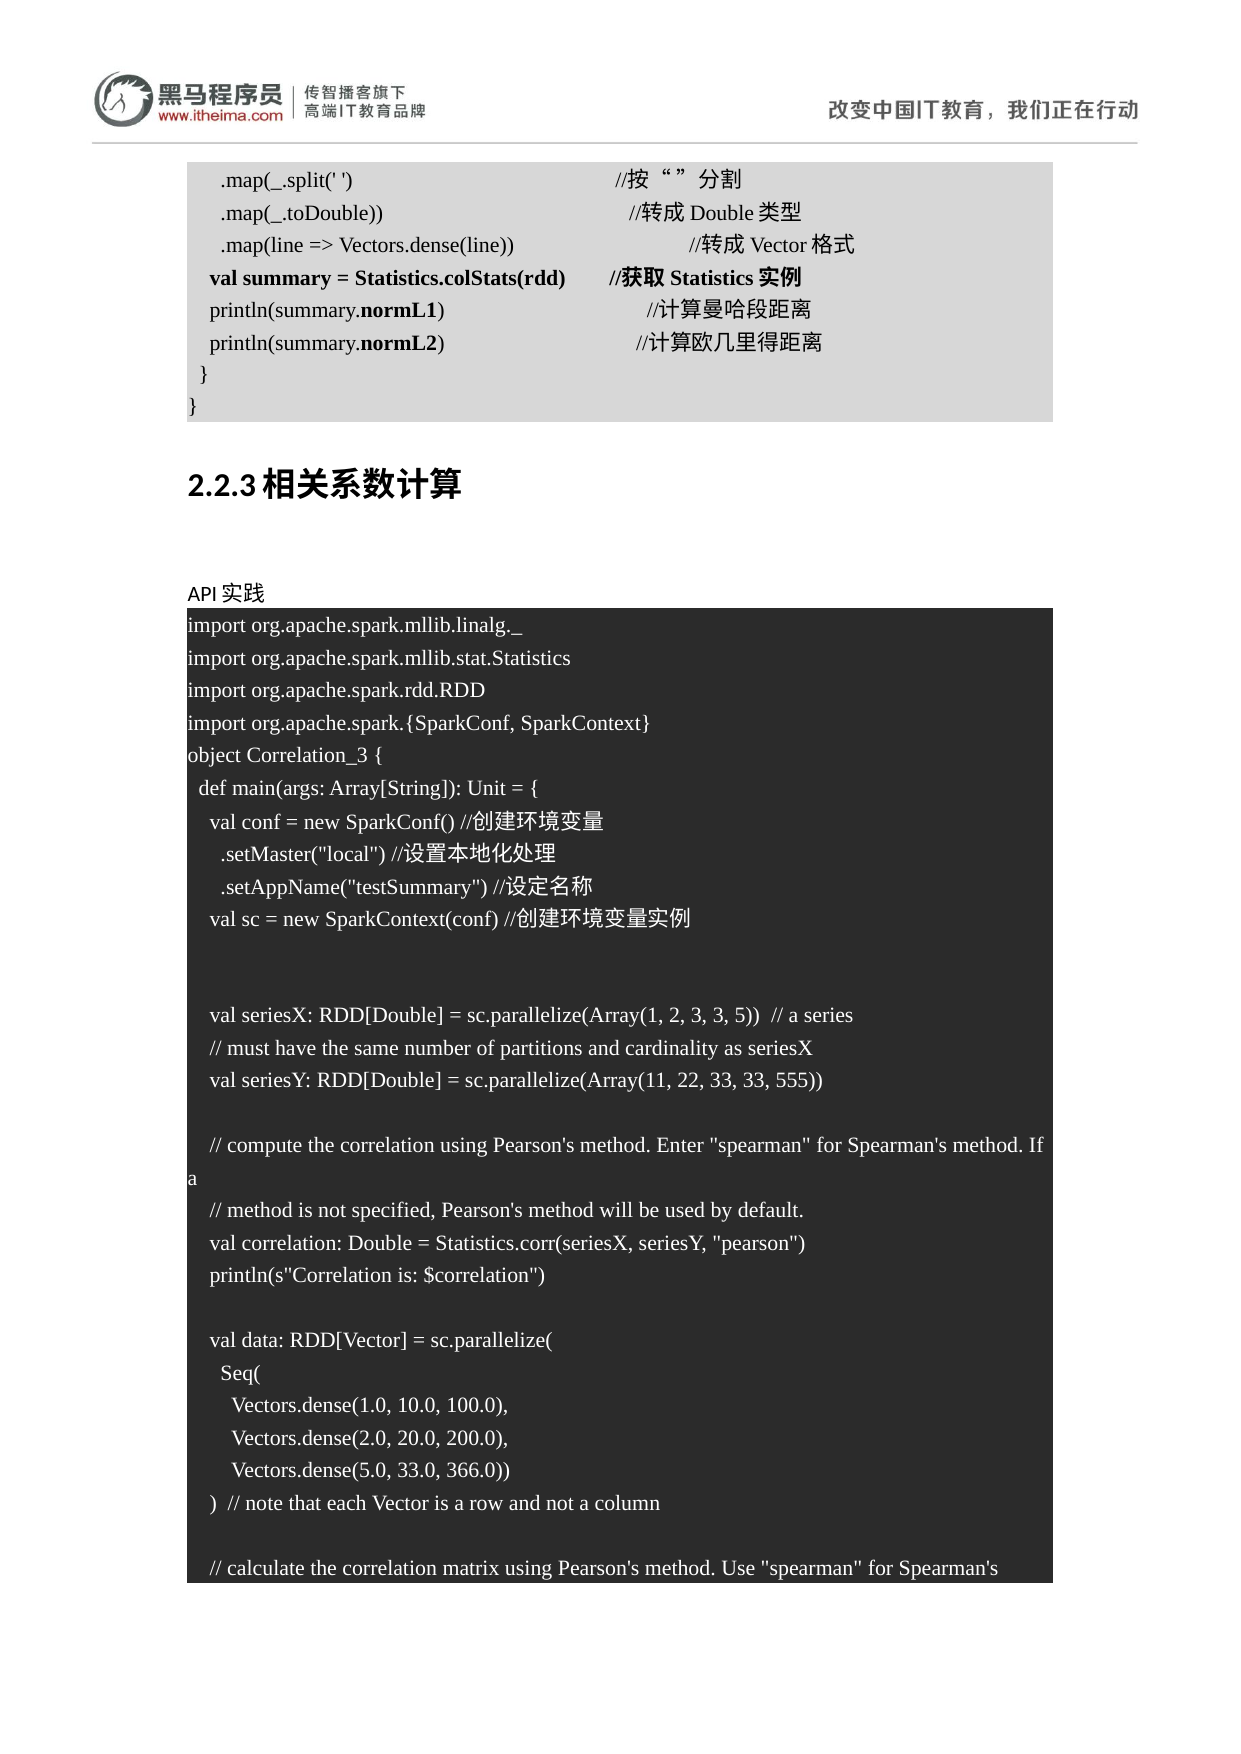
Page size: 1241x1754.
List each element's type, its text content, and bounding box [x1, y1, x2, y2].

picture [0, 1, 1241, 151]
text API实践 [187, 576, 1053, 608]
subtitle 2.2.3相关系数计算 [187, 449, 1053, 514]
